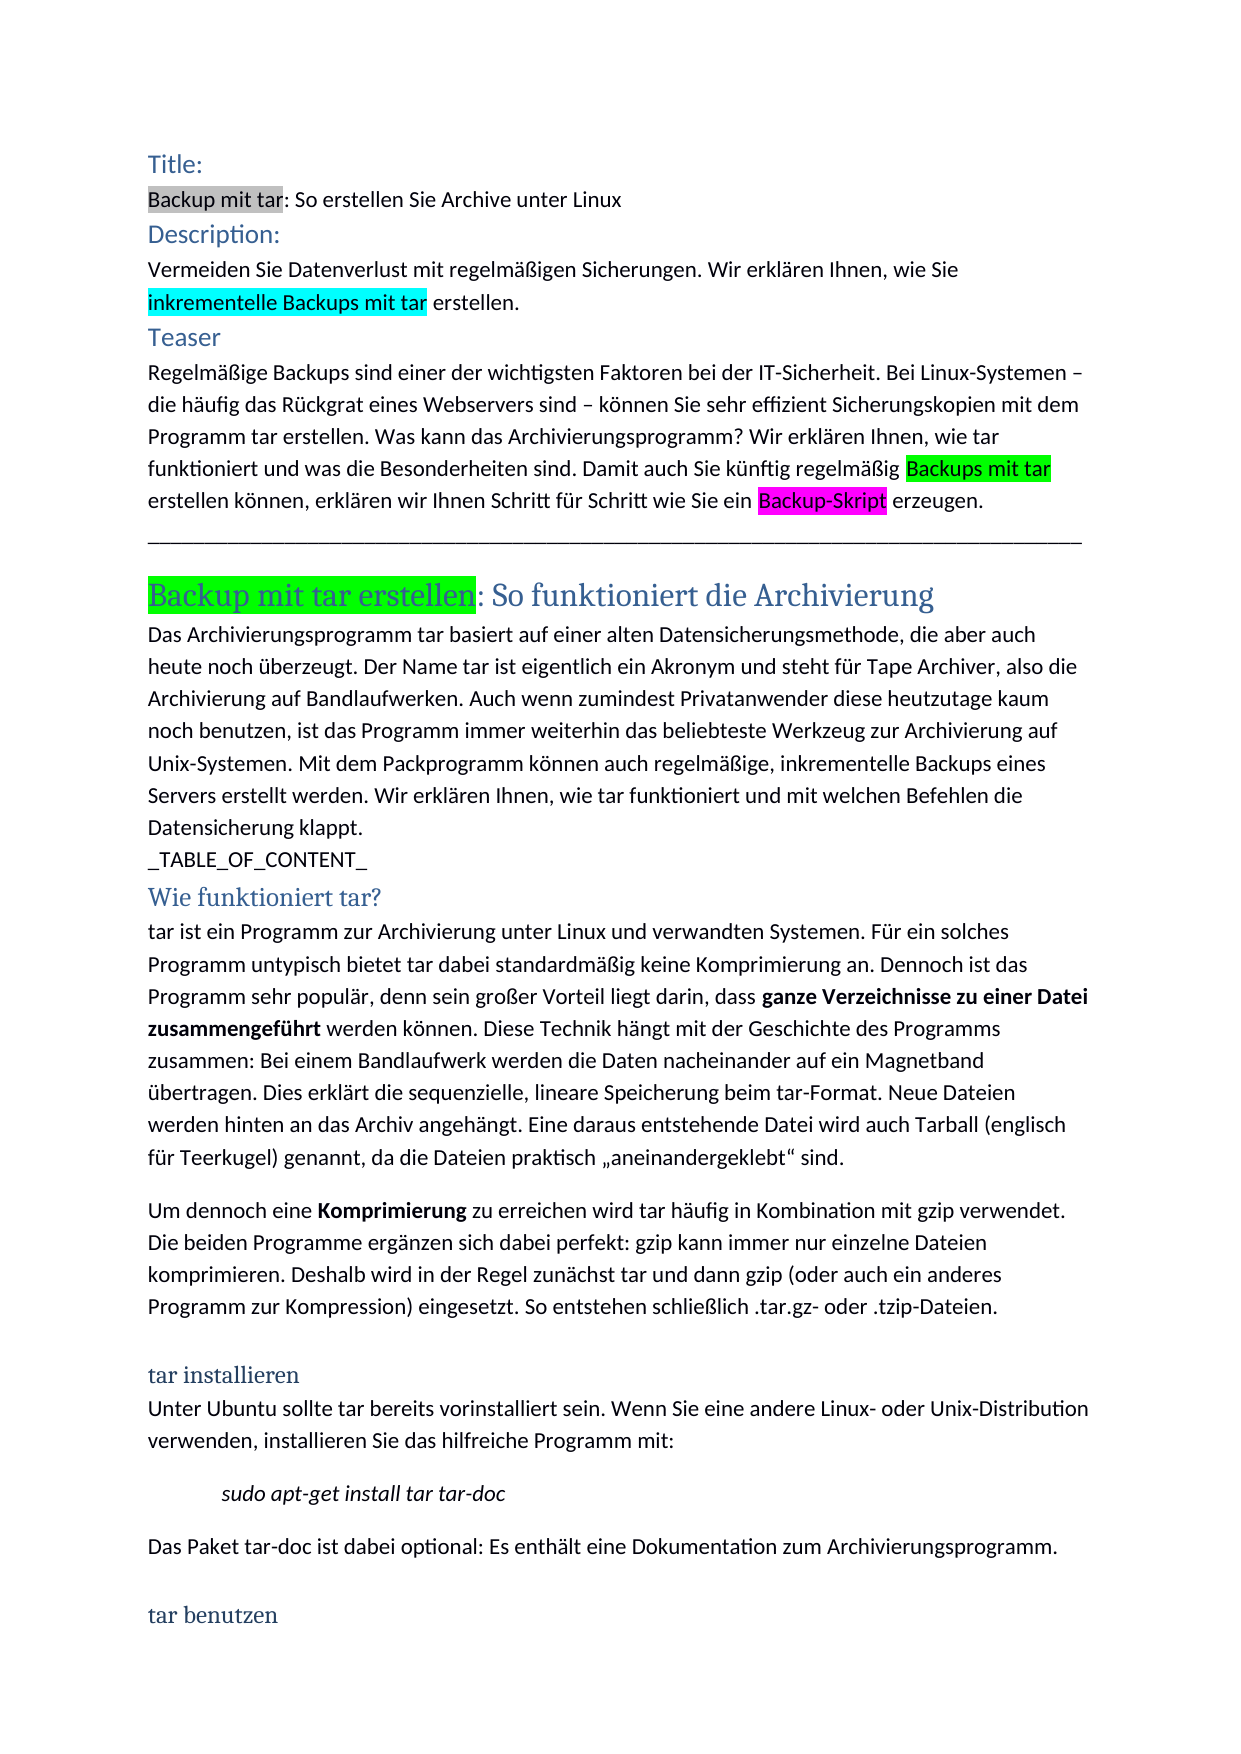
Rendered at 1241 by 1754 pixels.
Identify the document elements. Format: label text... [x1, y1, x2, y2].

text Backup mit tar: So erstellen Sie Archive unter Linux [283, 186, 1093, 213]
subtitle Wie funktioniert tar? [148, 882, 1093, 913]
text _TABLE_OF_CONTENT_ [148, 845, 1093, 873]
text Vermeiden Sie Datenverlust mit regelmäßigen Sicherungen. Wir erklären Ihnen, wie Sie inkrementelle Backups mit tar erstellen. [148, 256, 1093, 316]
text Das Archivierungsprogramm tar basiert auf einer alten Datensicherungsmethode, die aber auch heute noch überzeugt. Der Name tar ist eigentlich ein Akronym und steht für Tape Archiver, also die Archivierung auf Bandlaufwerken. Auch wenn zumindest Privatanwender diese heutzutage kaum noch benutzen, ist das Programm immer weiterhin das beliebteste Werkzeug zur Archivierung auf Unix-Systemen. Mit dem Packprogramm können auch regelmäßige, inkrementelle Backups eines Servers erstellt werden. Wir erklären Ihnen, wie tar funktioniert und mit welchen Befehlen die Datensicherung klappt. [148, 620, 1093, 841]
text Das Paket tar-doc ist dabei optional: Es enthält eine Dokumentation zum Archivierungsprogramm. [148, 1532, 1093, 1560]
text tar ist ein Programm zur Archivierung unter Linux und verwandten Systemen. Für ein solches Programm untypisch bietet tar dabei standardmäßig keine Komprimierung an. Dennoch ist das Programm sehr populär, denn sein großer Vorteil liegt darin, dass ganze Verzeichnisse zu einer Datei zusammengeführt werden können. Diese Technik hängt mit der Geschichte des Programms zusammen: Bei einem Bandlaufwerk werden die Daten nacheinander auf ein Magnetband übertragen. Dies erklärt die sequenzielle, lineare Speicherung beim tar-Format. Neue Dateien werden hinten an das Archiv angehängt. Eine daraus entstehende Datei wird auch Tarball (englisch für Teerkugel) genannt, da die Dateien praktisch „aneinandergeklebt“ sind. [148, 917, 1093, 1171]
text Description: [148, 218, 1093, 251]
text Um dennoch eine Komprimierung zu erreichen wird tar häufig in Kombination mit gzip verwendet. Die beiden Programme ergänzen sich dabei perfekt: gzip kann immer nur einzelne Dateien komprimieren. Deshalb wird in der Regel zunächst tar und dann gzip (oder auch ein anderes Programm zur Kompression) eingesetzt. So entstehen schließlich .tar.gz- oder .tzip-Dateien. [148, 1196, 1093, 1320]
text __________________________________________________________________________________ [148, 519, 1093, 547]
text Title: [148, 148, 1093, 181]
text Unter Ubuntu sollte tar bereits vorinstalliert sein. Wenn Sie eine andere Linux- oder Unix-Distribution verwenden, installieren Sie das hilfreiche Programm mit: [148, 1394, 1093, 1454]
subtitle tar installieren [148, 1361, 1093, 1390]
subtitle Backup mit tar erstellen: So funktioniert die Archivierung [476, 576, 1093, 614]
text sudo apt-get install tar tar-doc [148, 1479, 1093, 1507]
text Regelmäßige Backups sind einer der wichtigsten Faktoren bei der IT-Sicherheit. Bei Linux-Systemen – die häufig das Rückgrat eines Webservers sind – können Sie sehr effizient Sicherungskopien mit dem Programm tar erstellen. Was kann das Archivierungsprogramm? Wir erklären Ihnen, wie tar funktioniert und was die Besonderheiten sind. Damit auch Sie künftig regelmäßig Backups mit tar erstellen können, erklären wir Ihnen Schritt für Schritt wie Sie ein Backup-Skript erzeugen. [148, 358, 1093, 515]
subtitle tar benutzen [148, 1601, 1093, 1629]
text Teaser [148, 320, 1093, 353]
